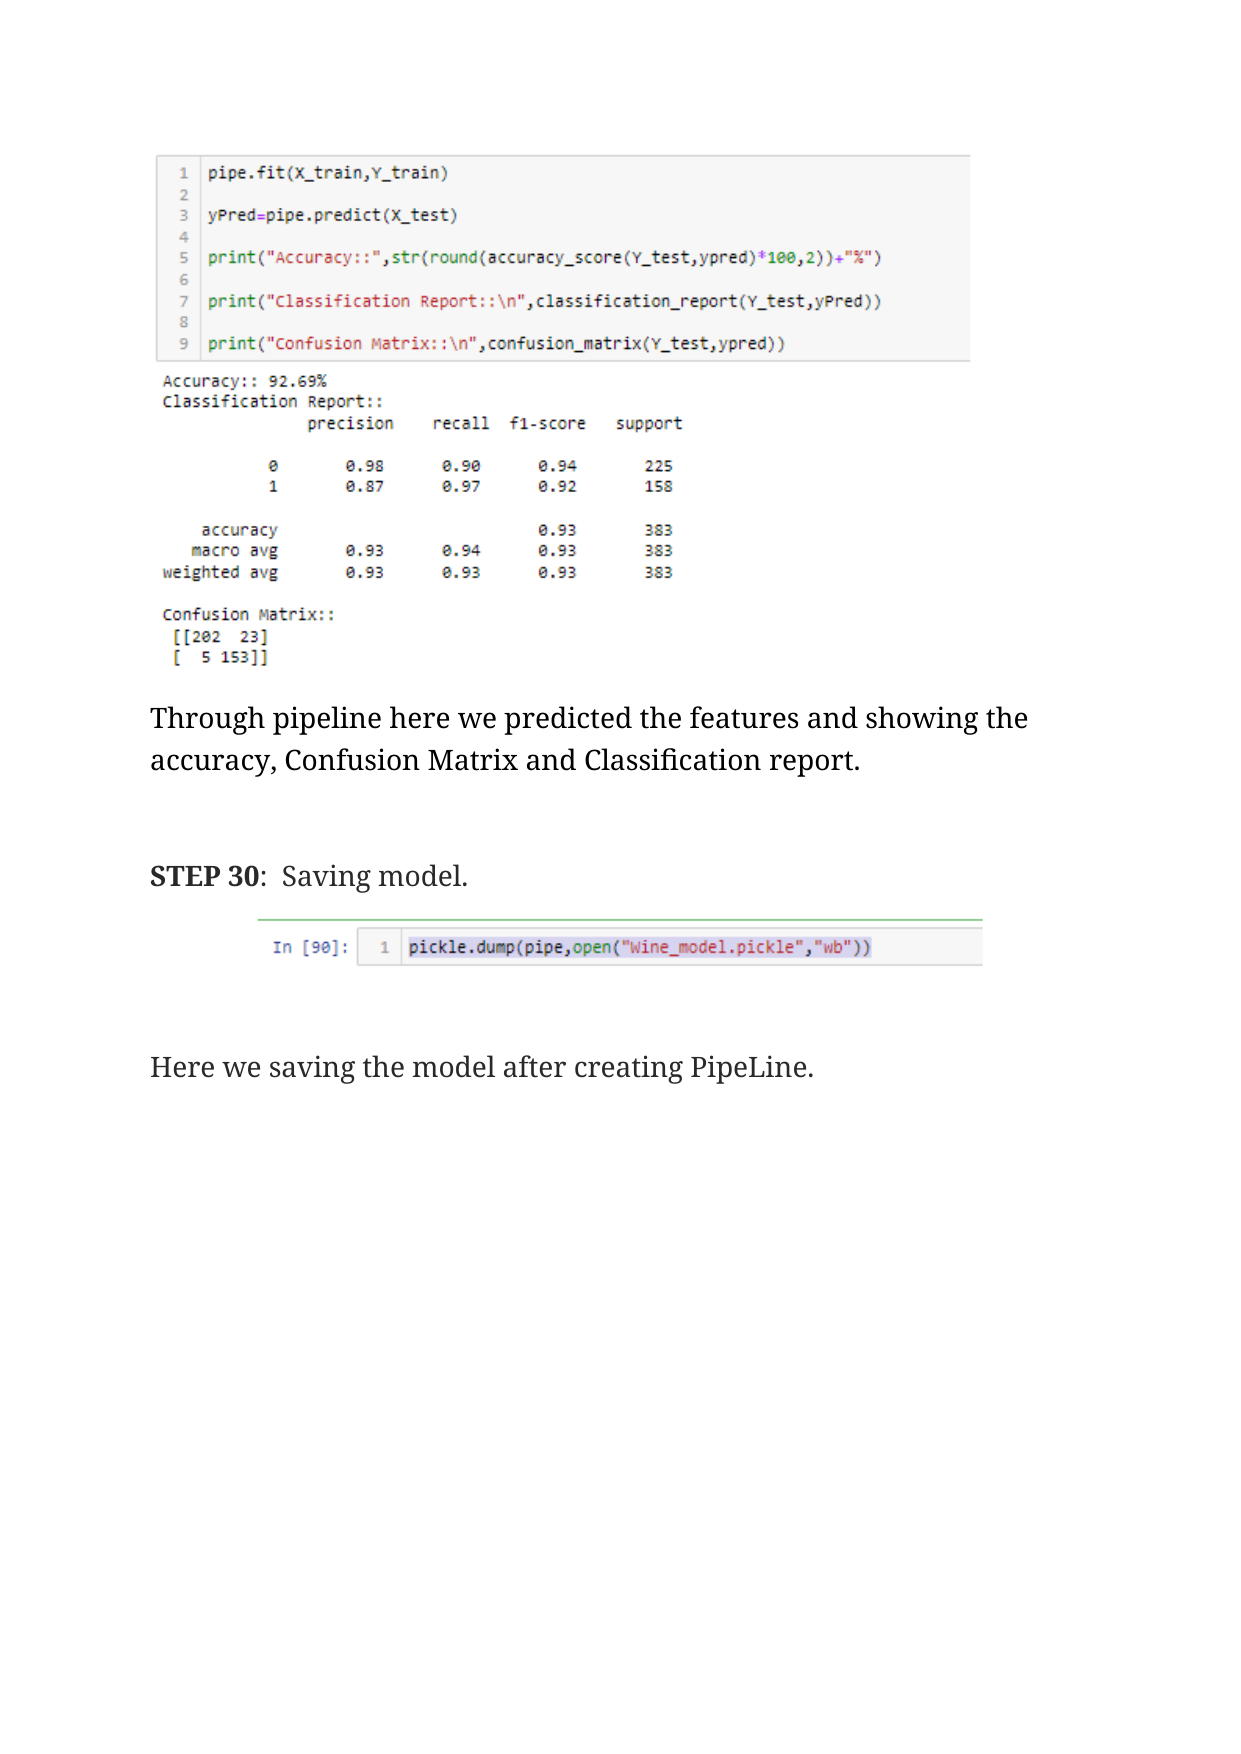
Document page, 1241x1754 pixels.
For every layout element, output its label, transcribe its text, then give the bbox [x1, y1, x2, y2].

text Here we saving the model after creating PipeLine. [150, 1047, 1090, 1086]
text STEP 30: Saving model. [150, 856, 1090, 894]
picture [257, 914, 983, 971]
text Through pipeline here we predicted the features and showing the accuracy, Confusion Matrix and Classification report. [150, 699, 1090, 778]
picture [150, 150, 971, 680]
